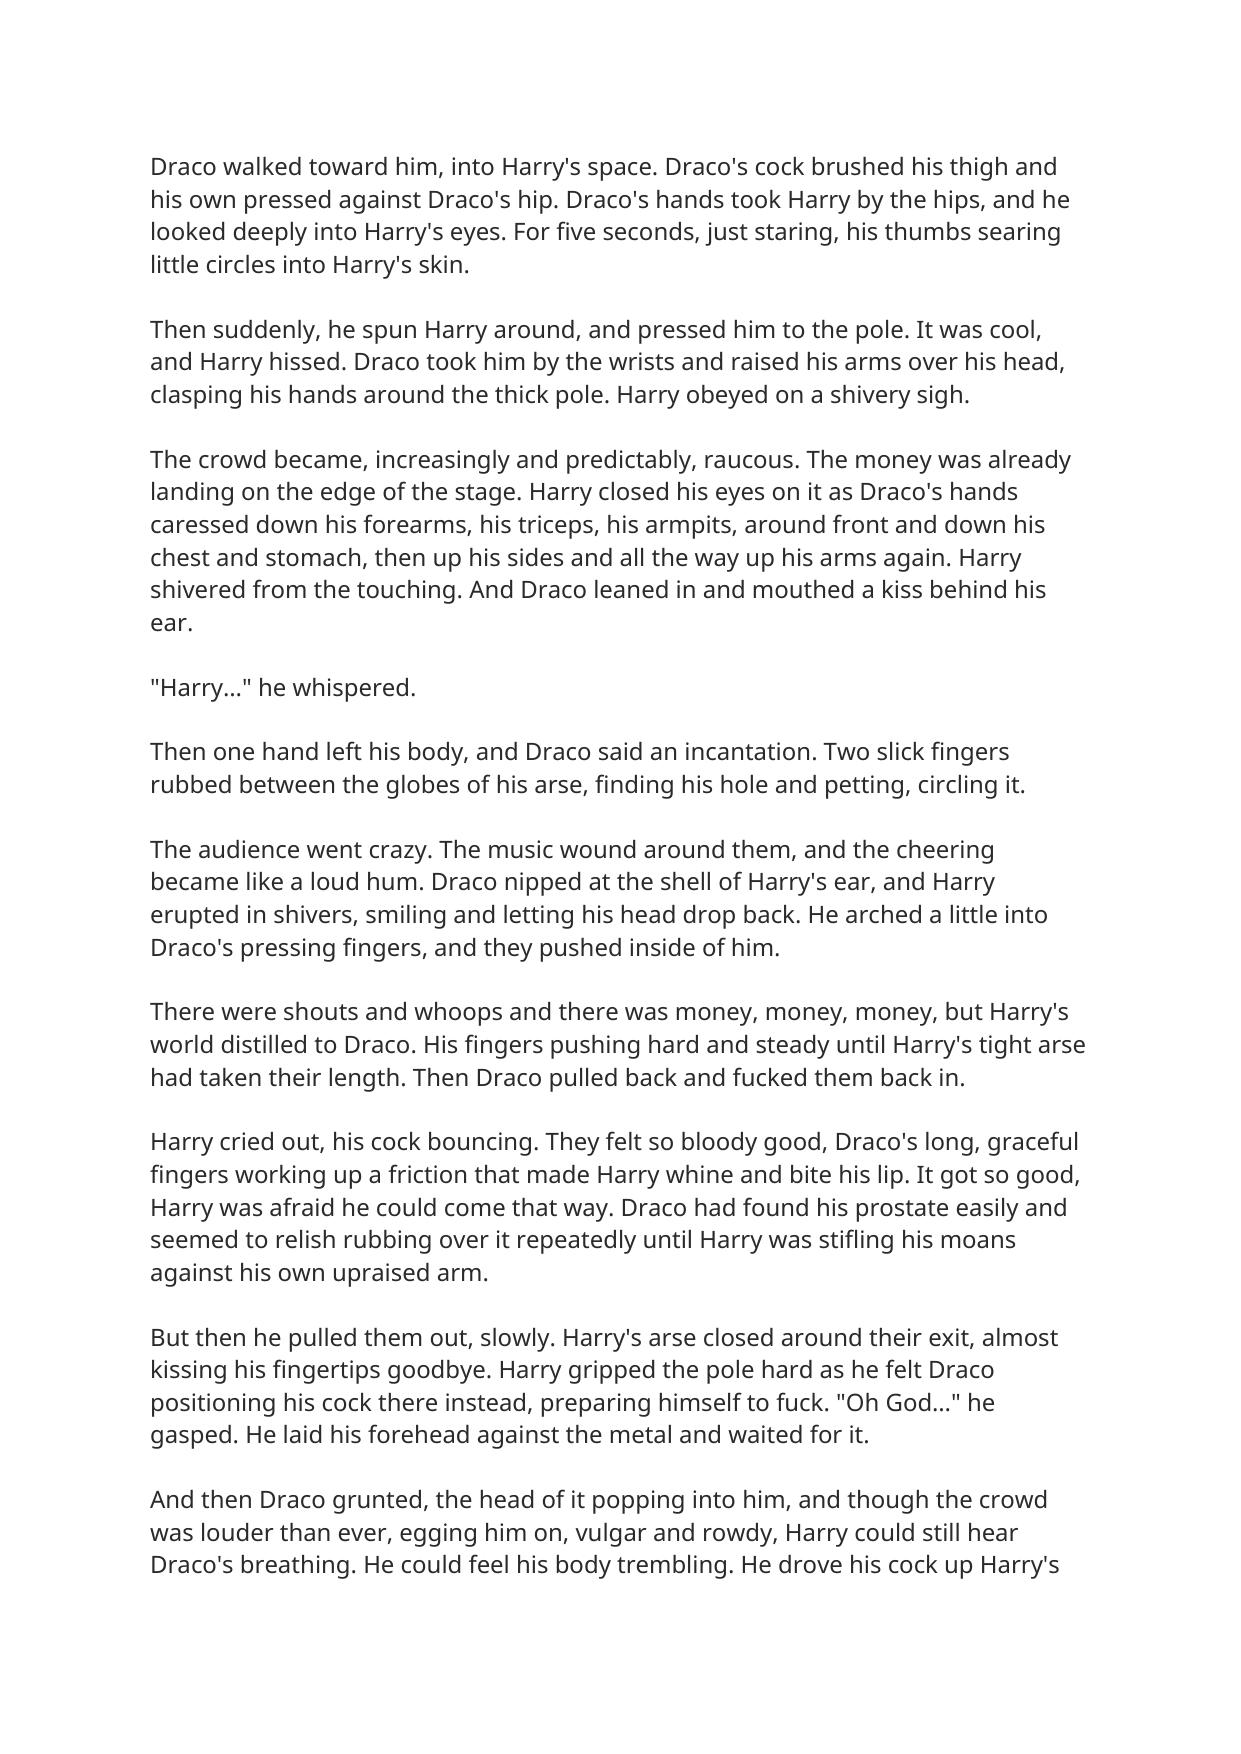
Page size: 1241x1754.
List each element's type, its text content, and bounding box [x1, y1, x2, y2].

text But then he pulled them out, slowly. Harry's arse closed around their exit, almost kissing his fingertips goodbye. Harry gripped the pole hard as he felt Draco positioning his cock there instead, preparing himself to fuck. "Oh God…" he gasped. He laid his forehead against the metal and waited for it. [150, 1320, 1090, 1451]
text Draco walked toward him, into Harry's space. Draco's cock brushed his thigh and his own pressed against Draco's hip. Draco's hands took Harry by the hips, and he looked deeply into Harry's eyes. For five seconds, just staring, his thumbs searing little circles into Harry's skin. [150, 150, 1090, 280]
text Harry cried out, his cock bouncing. They felt so bloody good, Draco's long, graceful fingers working up a friction that made Harry whine and bite his lip. It got so good, Harry was afraid he could come that way. Draco had found his prostate easily and seemed to relish rubbing over it repeatedly until Harry was stifling his moans against his own upraised arm. [150, 1125, 1090, 1288]
text There were shouts and whoops and there was money, money, money, but Harry's world distilled to Draco. His fingers pushing hard and steady until Harry's tight arse had taken their length. Then Draco pulled back and fucked them back in. [150, 995, 1090, 1093]
text The audience went crazy. The music wound around them, and the cheering became like a loud hum. Draco nipped at the shell of Harry's ear, and Harry erupted in shivers, smiling and letting his head drop back. He arched a little into Draco's pressing fingers, and they pushed inside of him. [150, 833, 1090, 963]
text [150, 1483, 1090, 1581]
text "Harry…" he whispered. [150, 670, 1090, 703]
text Then one hand left his body, and Draco said an incantation. Two slick fingers rubbed between the globes of his arse, finding his hole and petting, circling it. [150, 735, 1090, 800]
text The crowd became, increasingly and predictably, raucous. The money was already landing on the edge of the stage. Harry closed his eyes on it as Draco's hands caressed down his forearms, his triceps, his armpits, around front and down his chest and stomach, then up his sides and all the way up his arms again. Harry shivered from the touching. And Draco leaned in and mouthed a kiss behind his ear. [150, 443, 1090, 638]
text Then suddenly, he spun Harry around, and pressed him to the pole. It was cool, and Harry hissed. Draco took him by the wrists and raised his arms over his head, clasping his hands around the thick pole. Harry obeyed on a shivery sigh. [150, 313, 1090, 410]
